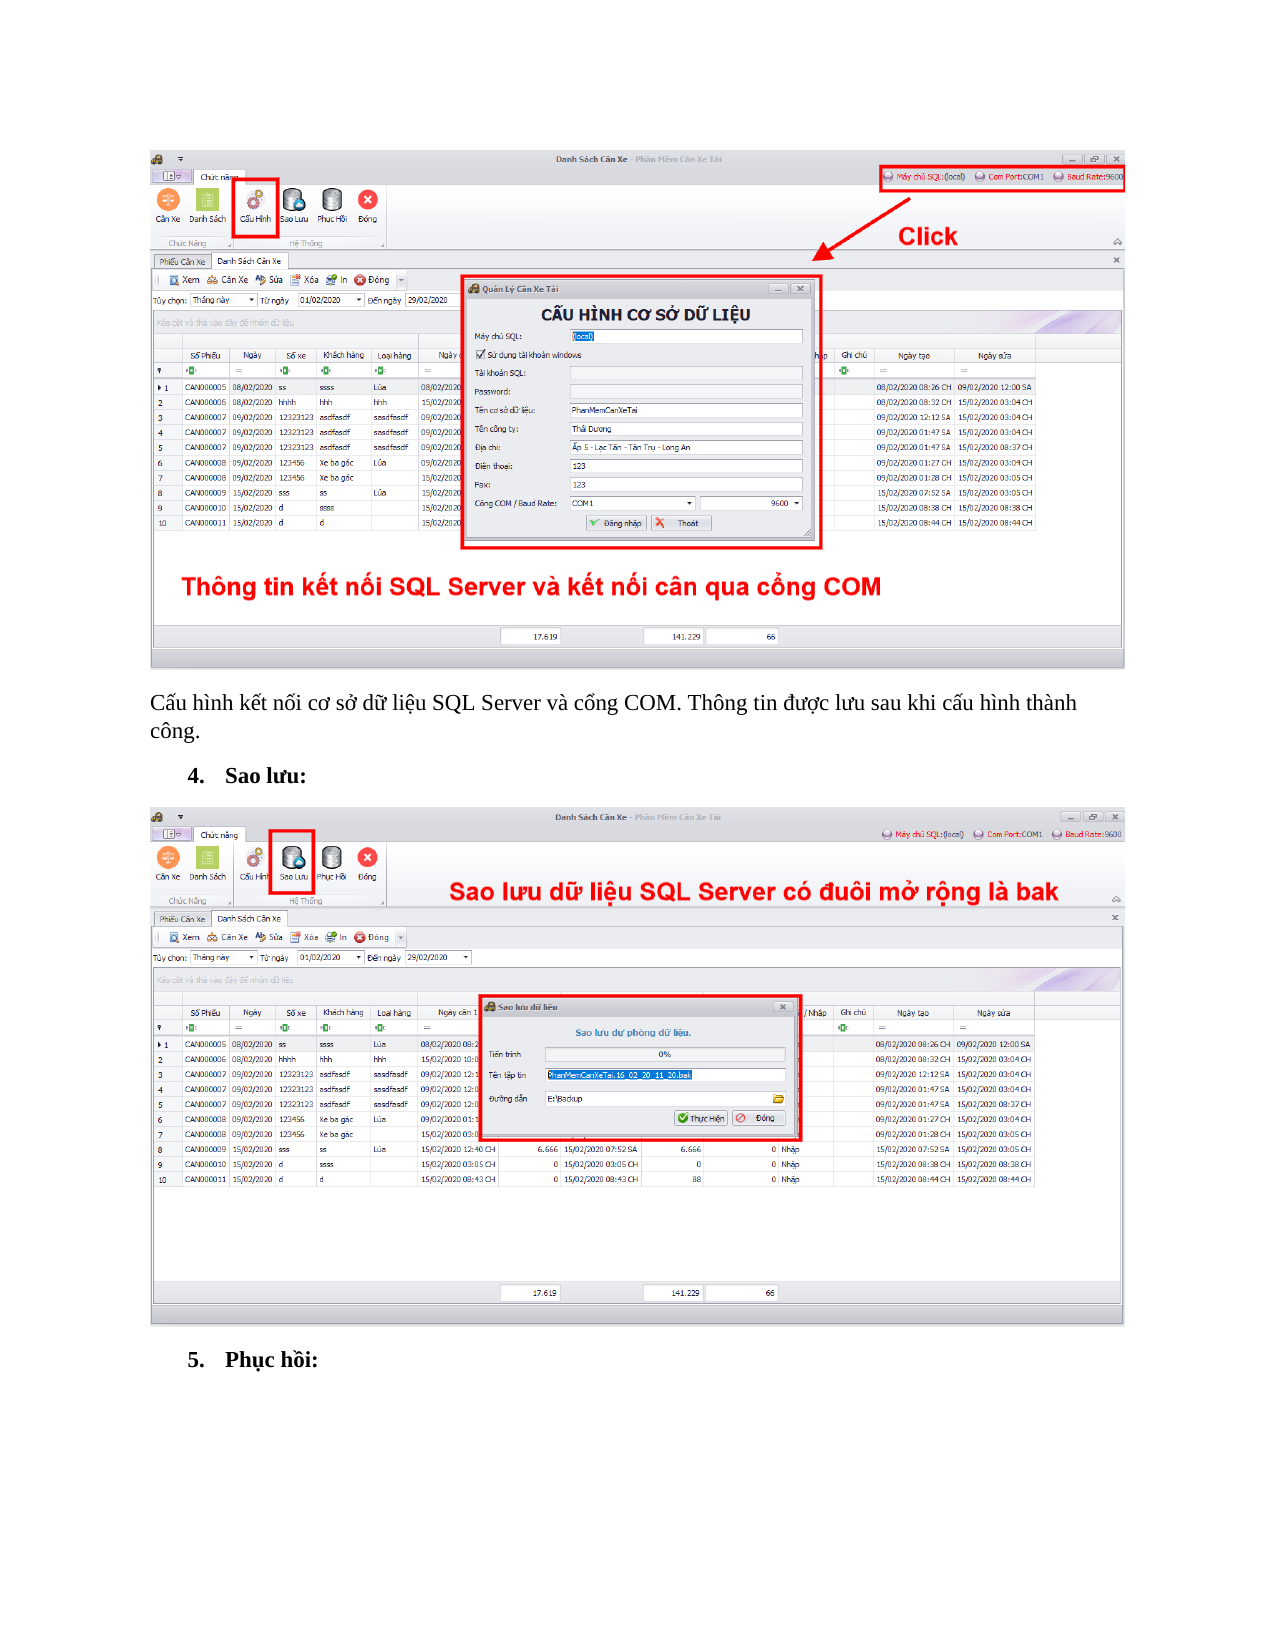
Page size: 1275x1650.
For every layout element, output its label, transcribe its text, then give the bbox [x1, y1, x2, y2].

list Phục hồi: [187, 1346, 1125, 1372]
picture [150, 807, 1125, 1327]
picture [150, 150, 1125, 670]
list Sao lưu: [187, 762, 1125, 788]
text Cấu hình kết nối cơ sở dữ liệu SQL Server và cổng COM. Thông tin được lưu sau khi cấu hình thành công. [150, 688, 1125, 743]
